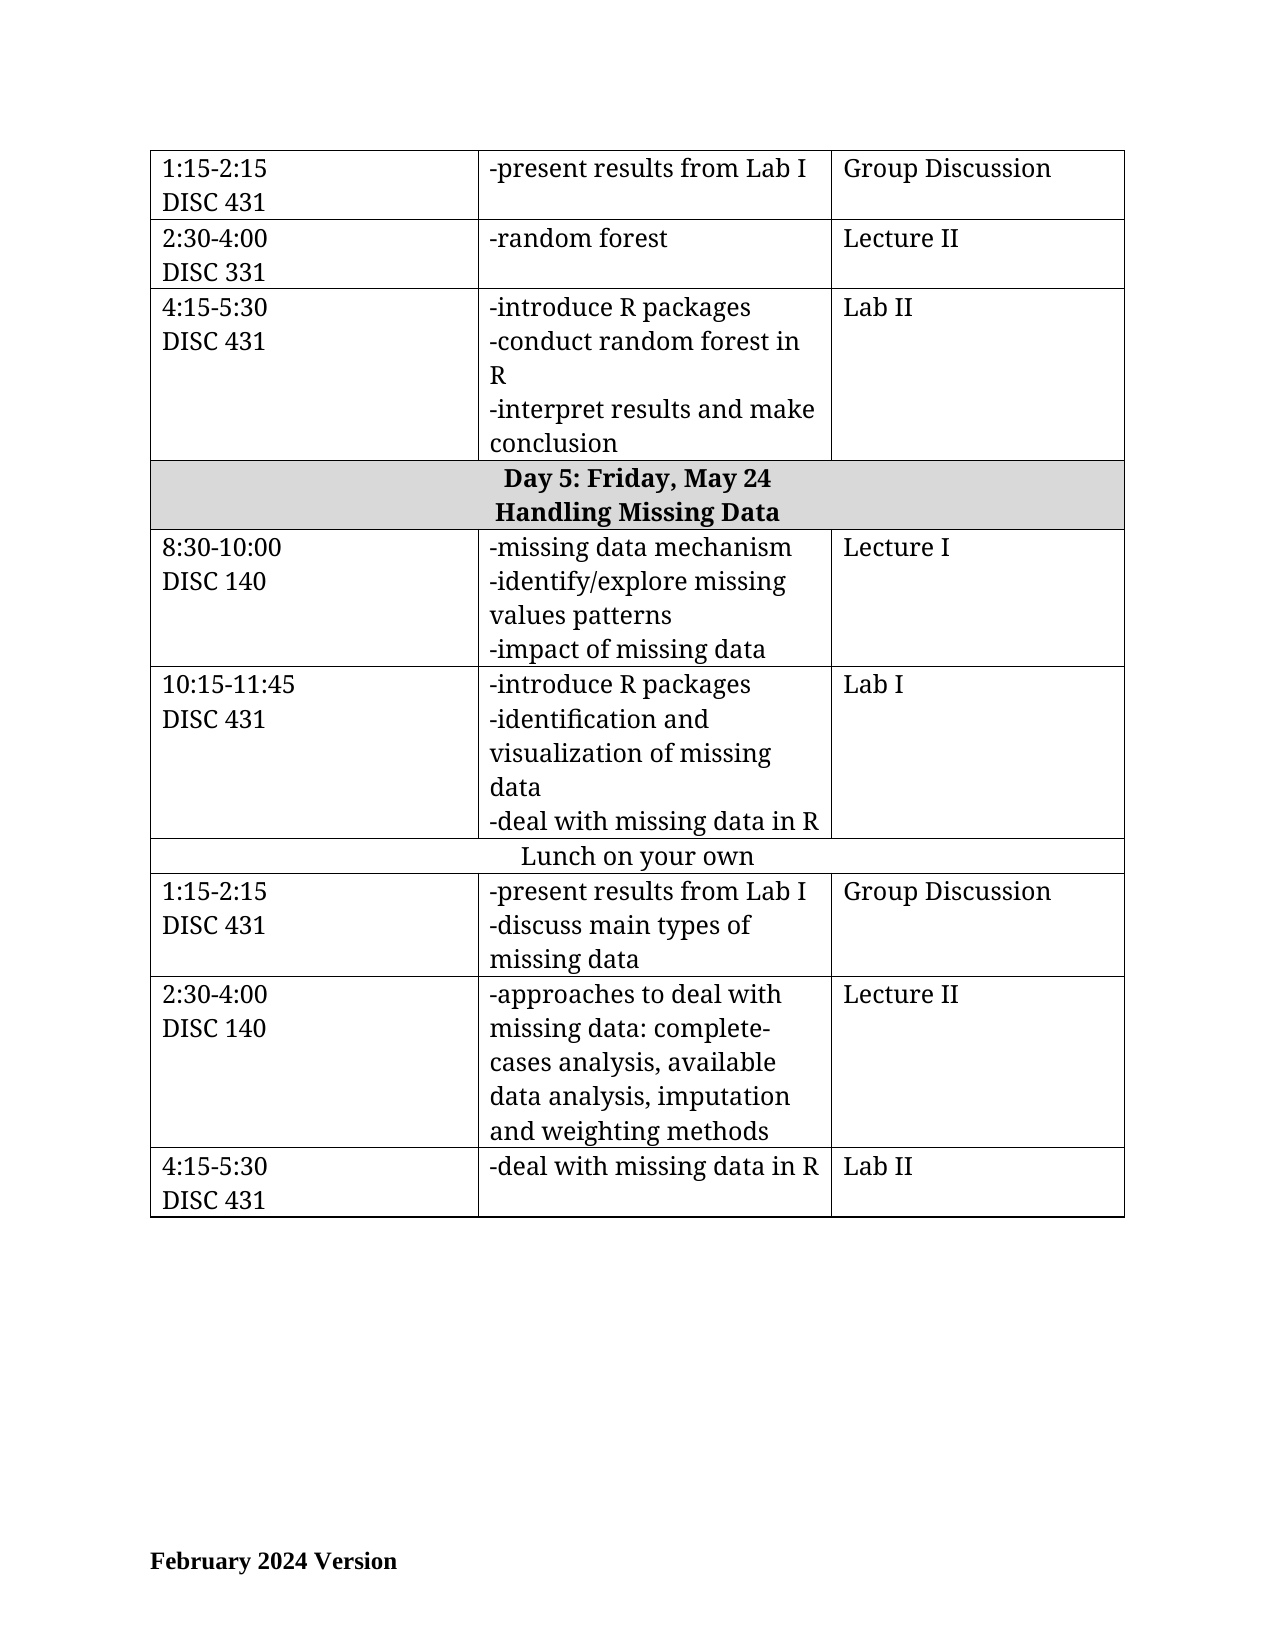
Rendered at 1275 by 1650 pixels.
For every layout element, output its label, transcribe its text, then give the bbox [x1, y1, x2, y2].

table_cell Lecture II [832, 220, 1124, 288]
table_cell Lecture II [832, 977, 1124, 1147]
table_cell -approaches to deal with missing data: complete-cases analysis, available data analysis, imputation and weighting methods [479, 977, 831, 1147]
table_cell 10:15-11:45 DISC 431 [151, 667, 478, 837]
table_cell -present results from Lab I [479, 151, 831, 219]
table_cell -deal with missing data in R [479, 1148, 831, 1216]
table_cell -present results from Lab I -discuss main types of missing data [479, 874, 831, 976]
table_cell -introduce R packages -identification and visualization of missing data -deal with missing data in R [479, 667, 831, 837]
table_cell 2:30-4:00 DISC 140 [151, 977, 478, 1147]
table_cell 1:15-2:15 DISC 431 [151, 874, 478, 976]
table_cell 2:30-4:00 DISC 331 [151, 220, 478, 288]
table_cell Group Discussion [832, 874, 1124, 976]
table_cell 8:30-10:00 DISC 140 [151, 530, 478, 666]
table_cell Group Discussion [832, 151, 1124, 219]
table_cell -missing data mechanism -identify/explore missing values patterns -impact of missing data [479, 530, 831, 666]
table_cell Day 5: Friday, May 24 Handling Missing Data [151, 461, 1124, 529]
table_cell Lecture I [832, 530, 1124, 666]
table_cell Lab II [832, 289, 1124, 460]
table_cell 4:15-5:30 DISC 431 [151, 289, 478, 460]
table_cell 4:15-5:30 DISC 431 [151, 1148, 478, 1216]
table_cell Lab I [832, 667, 1124, 837]
table_cell -random forest [479, 220, 831, 288]
table_cell Lab II [832, 1148, 1124, 1216]
table_cell -introduce R packages -conduct random forest in R -interpret results and make conclusion [479, 289, 831, 460]
table_cell Lunch on your own [151, 839, 1124, 873]
table_cell 1:15-2:15 DISC 431 [151, 151, 478, 219]
